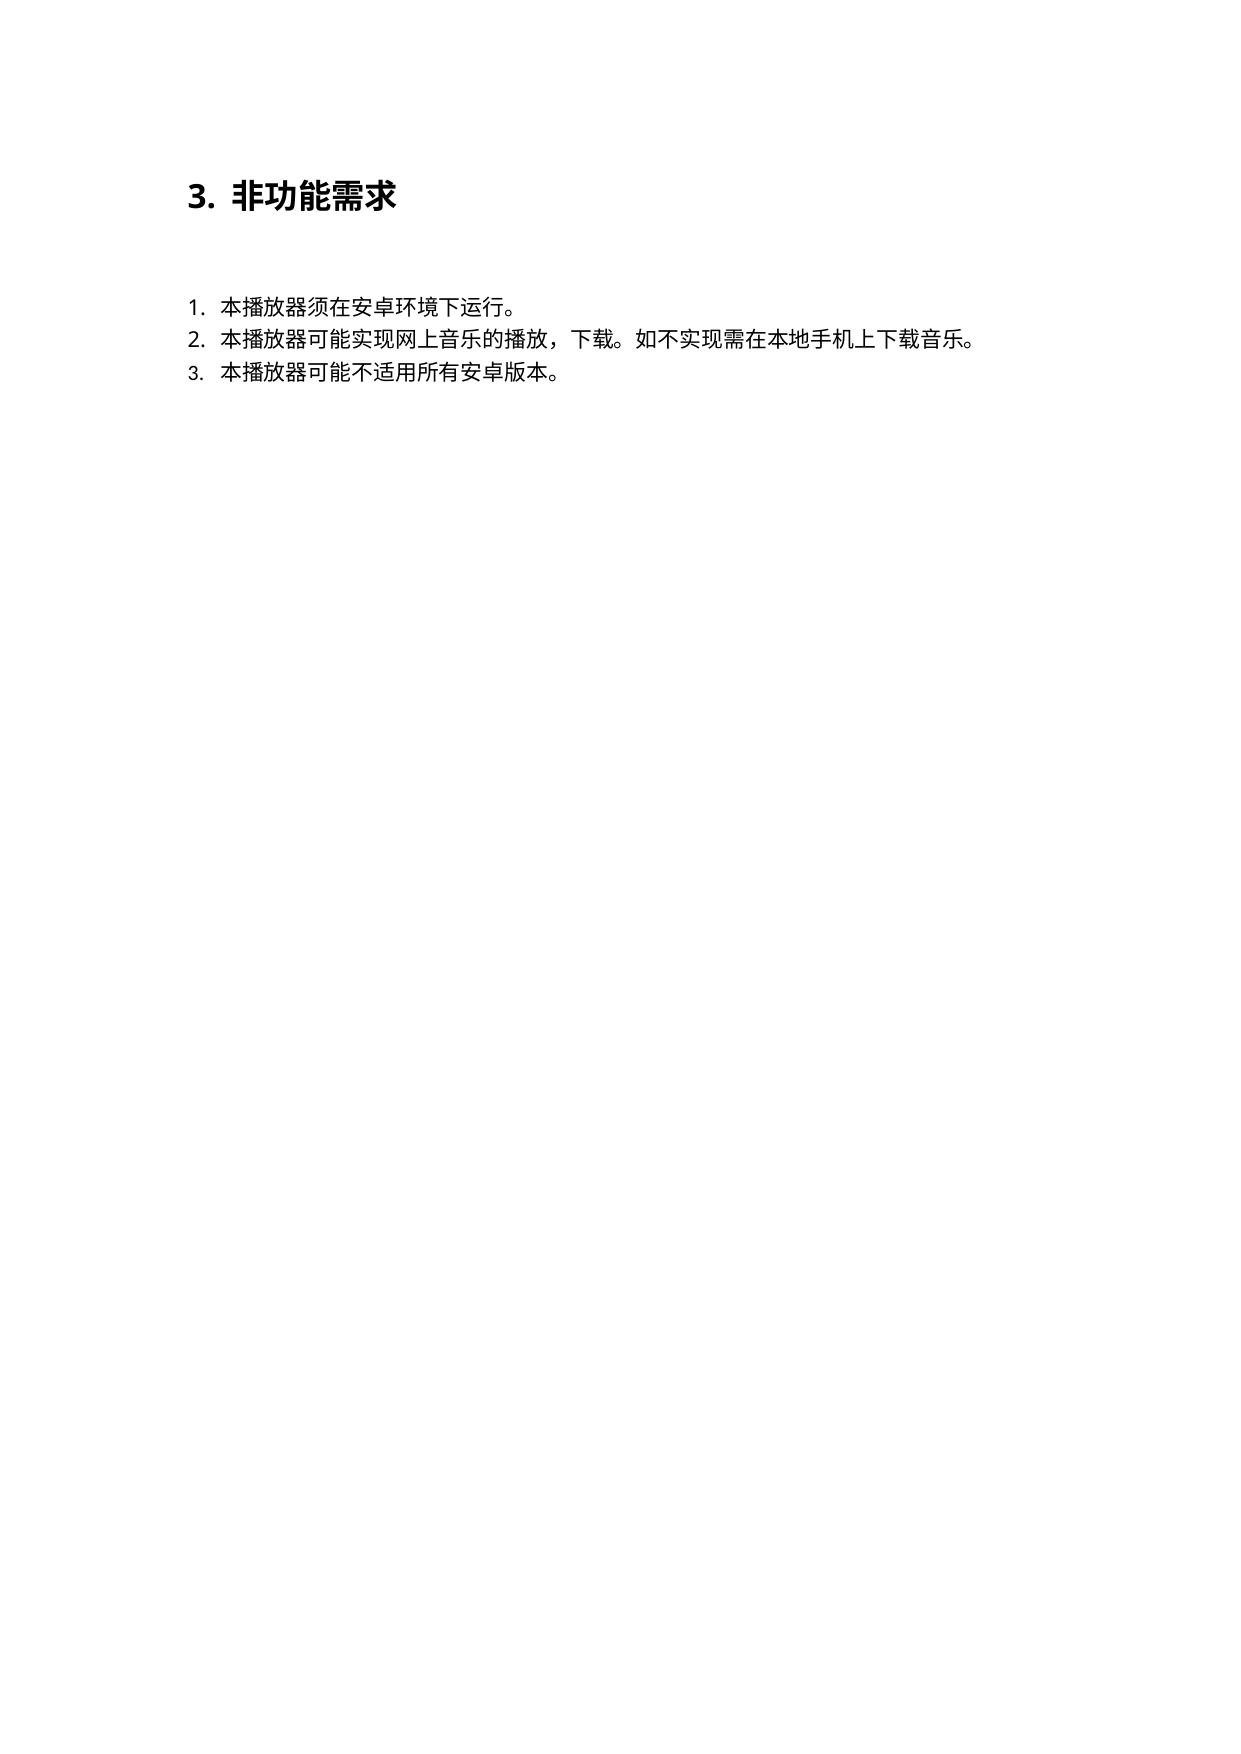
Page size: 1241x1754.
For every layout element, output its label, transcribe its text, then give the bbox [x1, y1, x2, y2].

list 本播放器可能不适用所有安卓版本。 [187, 354, 1053, 387]
list 本播放器可能实现网上音乐的播放，下载。如不实现需在本地手机上下载音乐。 [187, 322, 1053, 354]
subtitle 非功能需求 [187, 162, 1053, 227]
list 本播放器须在安卓环境下运行。 [187, 289, 1053, 322]
